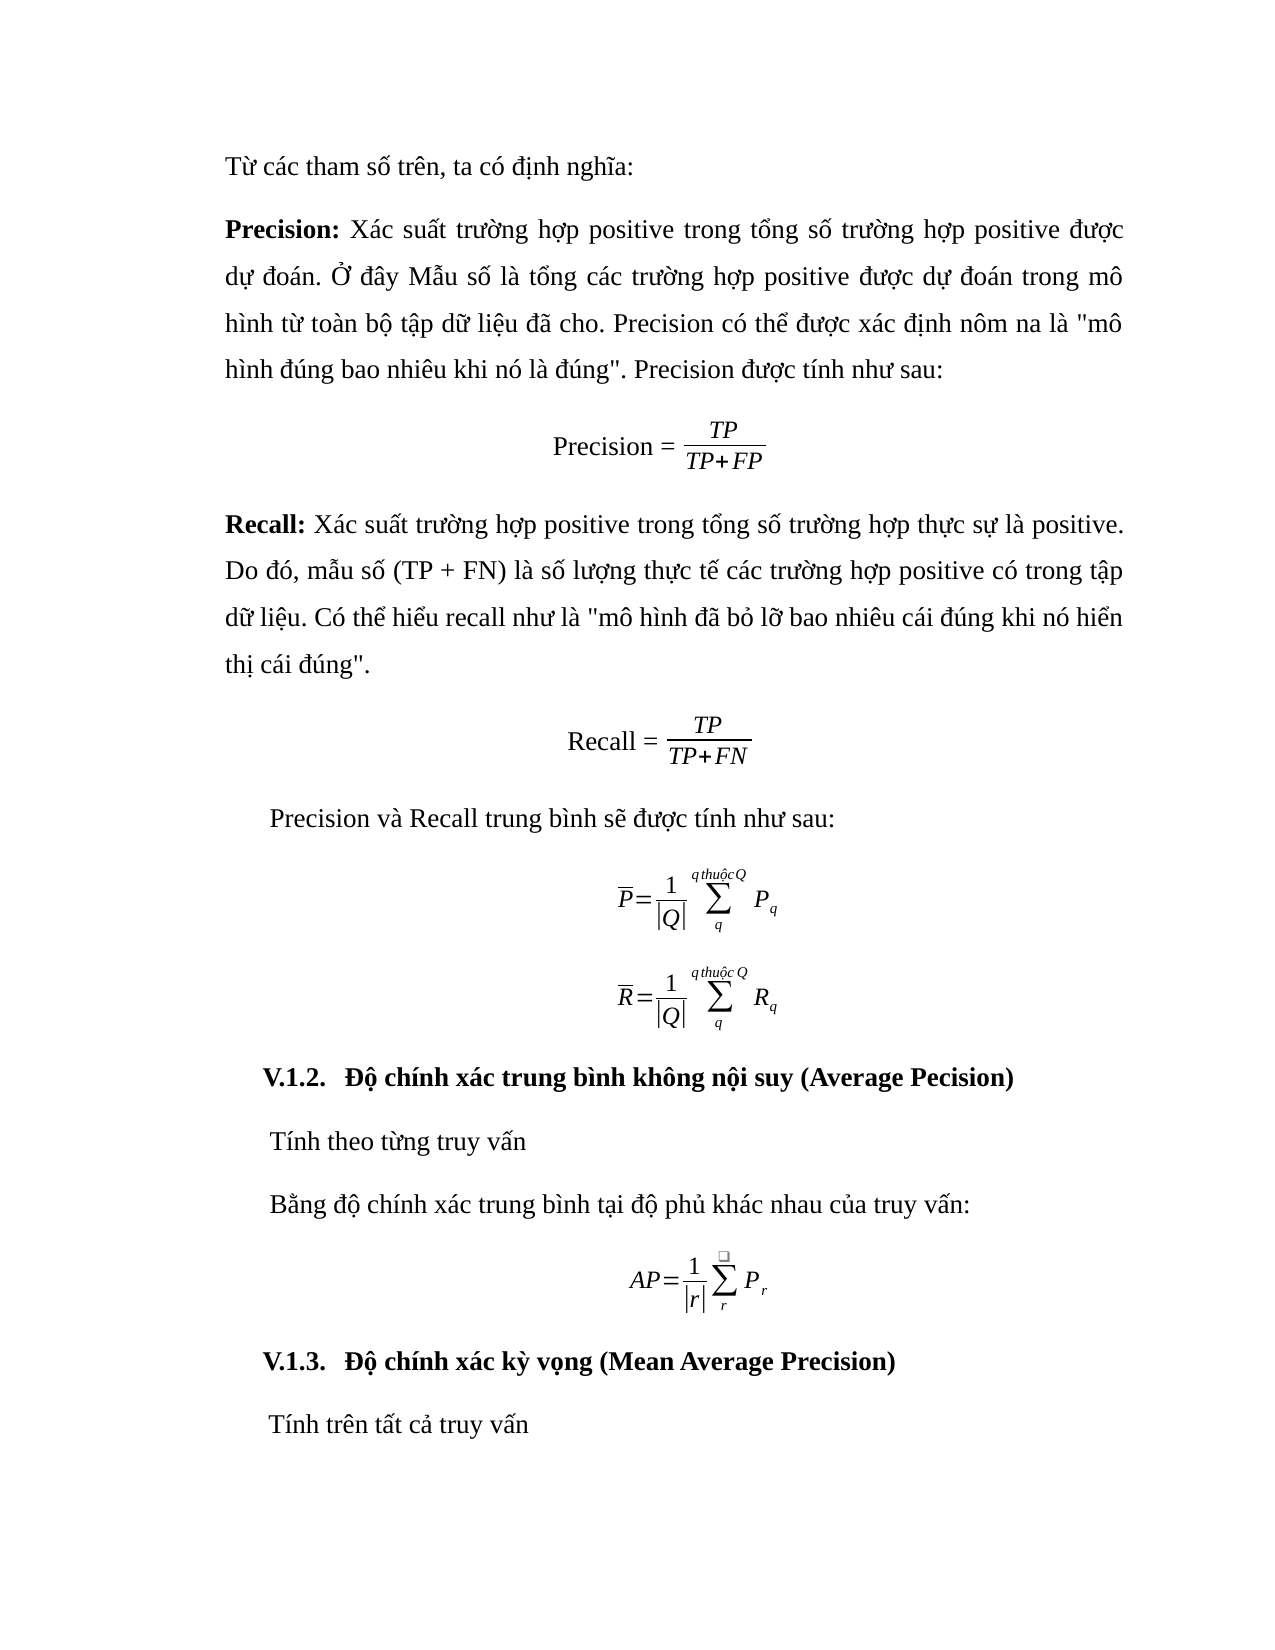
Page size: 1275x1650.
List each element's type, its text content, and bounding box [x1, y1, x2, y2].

text Tính theo từng truy vấn [194, 1125, 1125, 1156]
text Recall = [194, 711, 1125, 770]
list Độ chính xác trung bình không nội suy (Average Pecision) [262, 1061, 1125, 1093]
text Precision và Recall trung bình sẽ được tính như sau: [194, 802, 1125, 833]
text Từ các tham số trên, ta có định nghĩa: [194, 150, 1125, 181]
list Precision: Xác suất trường hợp positive trong tổng số trường hợp positive được dự đoán. Ở đây Mẫu số là tổng các trường hợp positive được dự đoán trong mô hình từ toàn bộ tập dữ liệu đã cho. Precision có thể được xác định nôm na là "mô hình đúng bao nhiêu khi nó là đúng". Precision được tính như sau: [225, 213, 1125, 384]
text Precision = [194, 417, 1125, 476]
text Bằng độ chính xác trung bình tại độ phủ khác nhau của truy vấn: [194, 1188, 1125, 1219]
text Tính trên tất cả truy vấn [150, 1408, 1125, 1440]
list Độ chính xác kỳ vọng (Mean Average Precision) [262, 1345, 1125, 1376]
list Recall: Xác suất trường hợp positive trong tổng số trường hợp thực sự là positive. Do đó, mẫu số (TP + FN) là số lượng thực tế các trường hợp positive có trong tập dữ liệu. Có thể hiểu recall như là "mô hình đã bỏ lỡ bao nhiêu cái đúng khi nó hiển thị cái đúng". [225, 508, 1125, 679]
